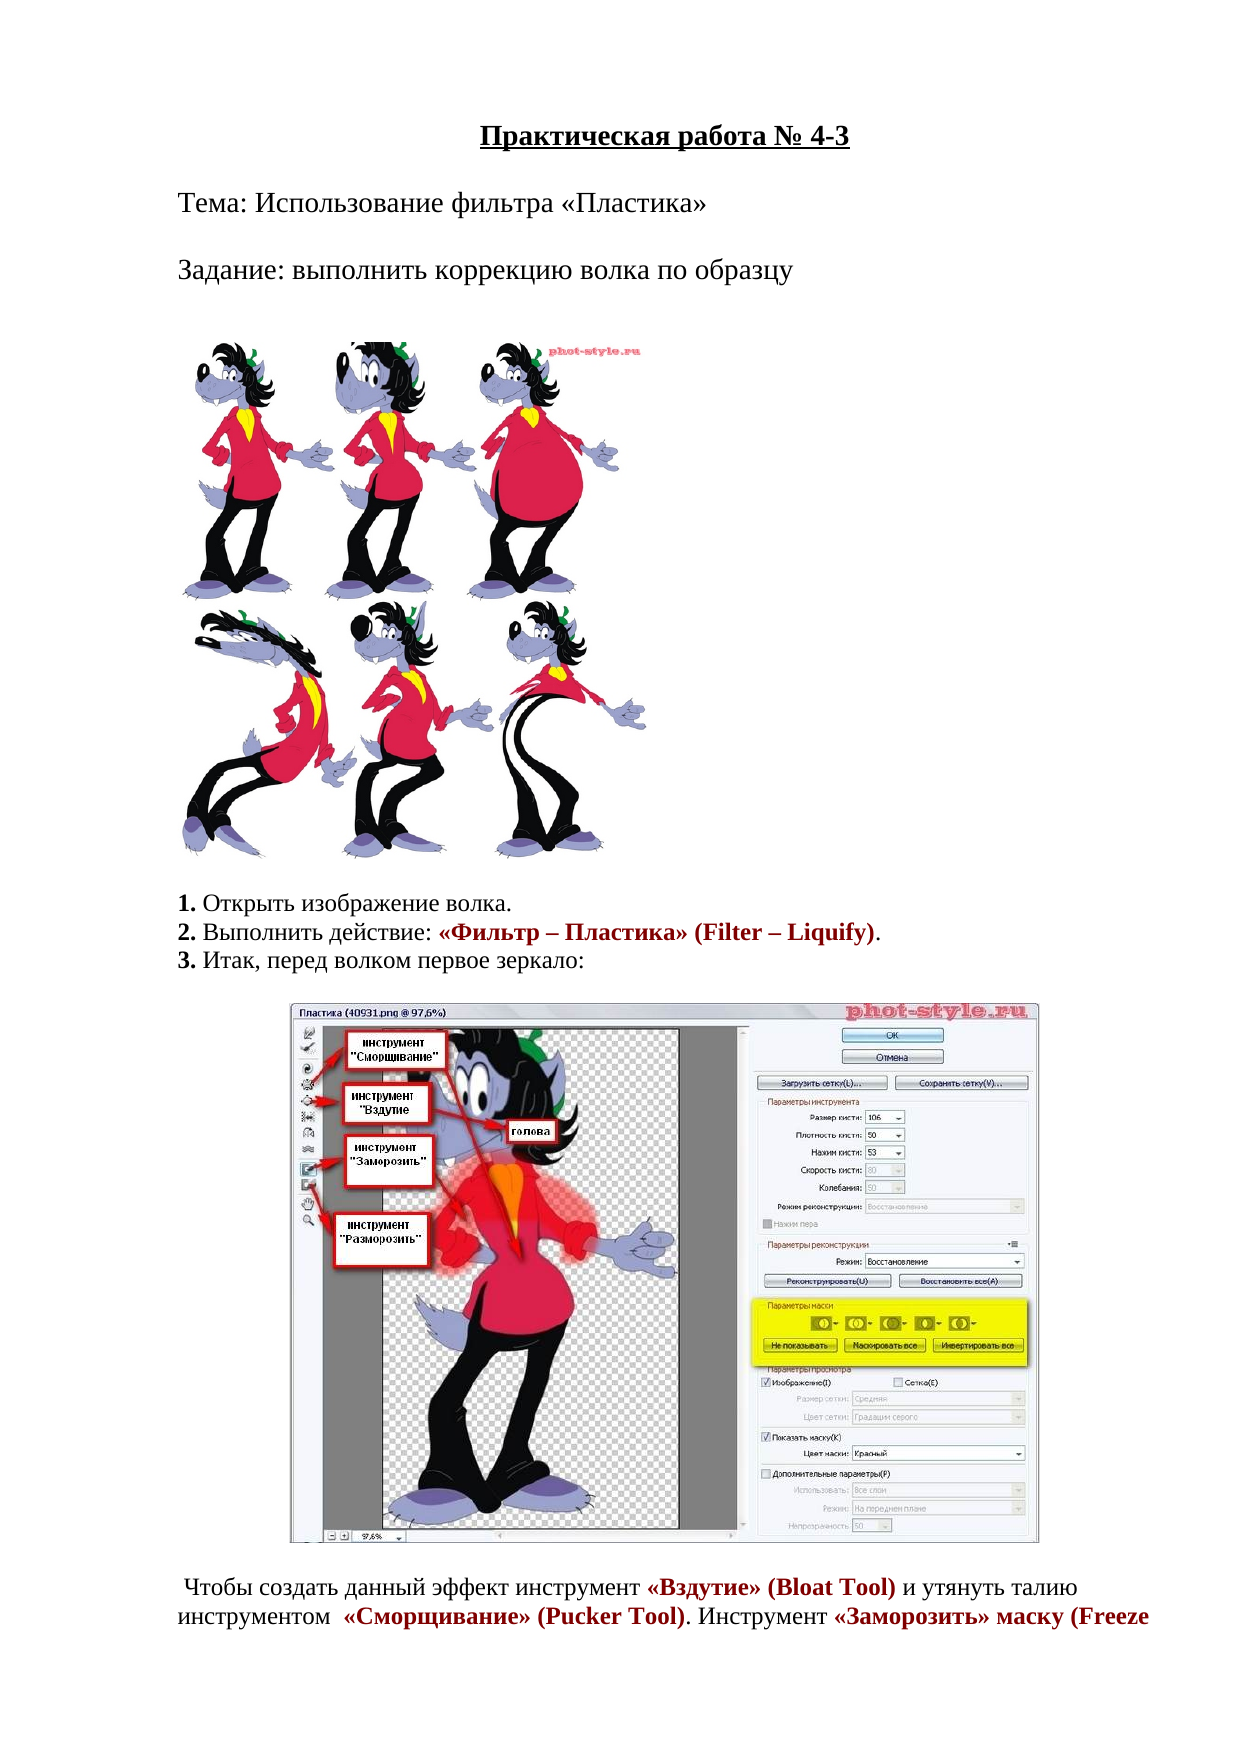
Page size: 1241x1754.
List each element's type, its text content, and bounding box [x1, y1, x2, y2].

picture [289, 1003, 1040, 1543]
text Задание: выполнить коррекцию волка по образцу [177, 252, 1152, 286]
text 1. Открыть изображение волка. 2. Выполнить действие: «Фильтр – Пластика» (Filter – Liquify). 3. Итак, перед волком первое зеркало: [177, 888, 1152, 974]
text Тема: Использование фильтра «Пластика» [177, 185, 1152, 219]
text Практическая работа № 4-3 [177, 118, 1152, 152]
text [177, 1572, 1152, 1630]
picture [177, 342, 647, 859]
